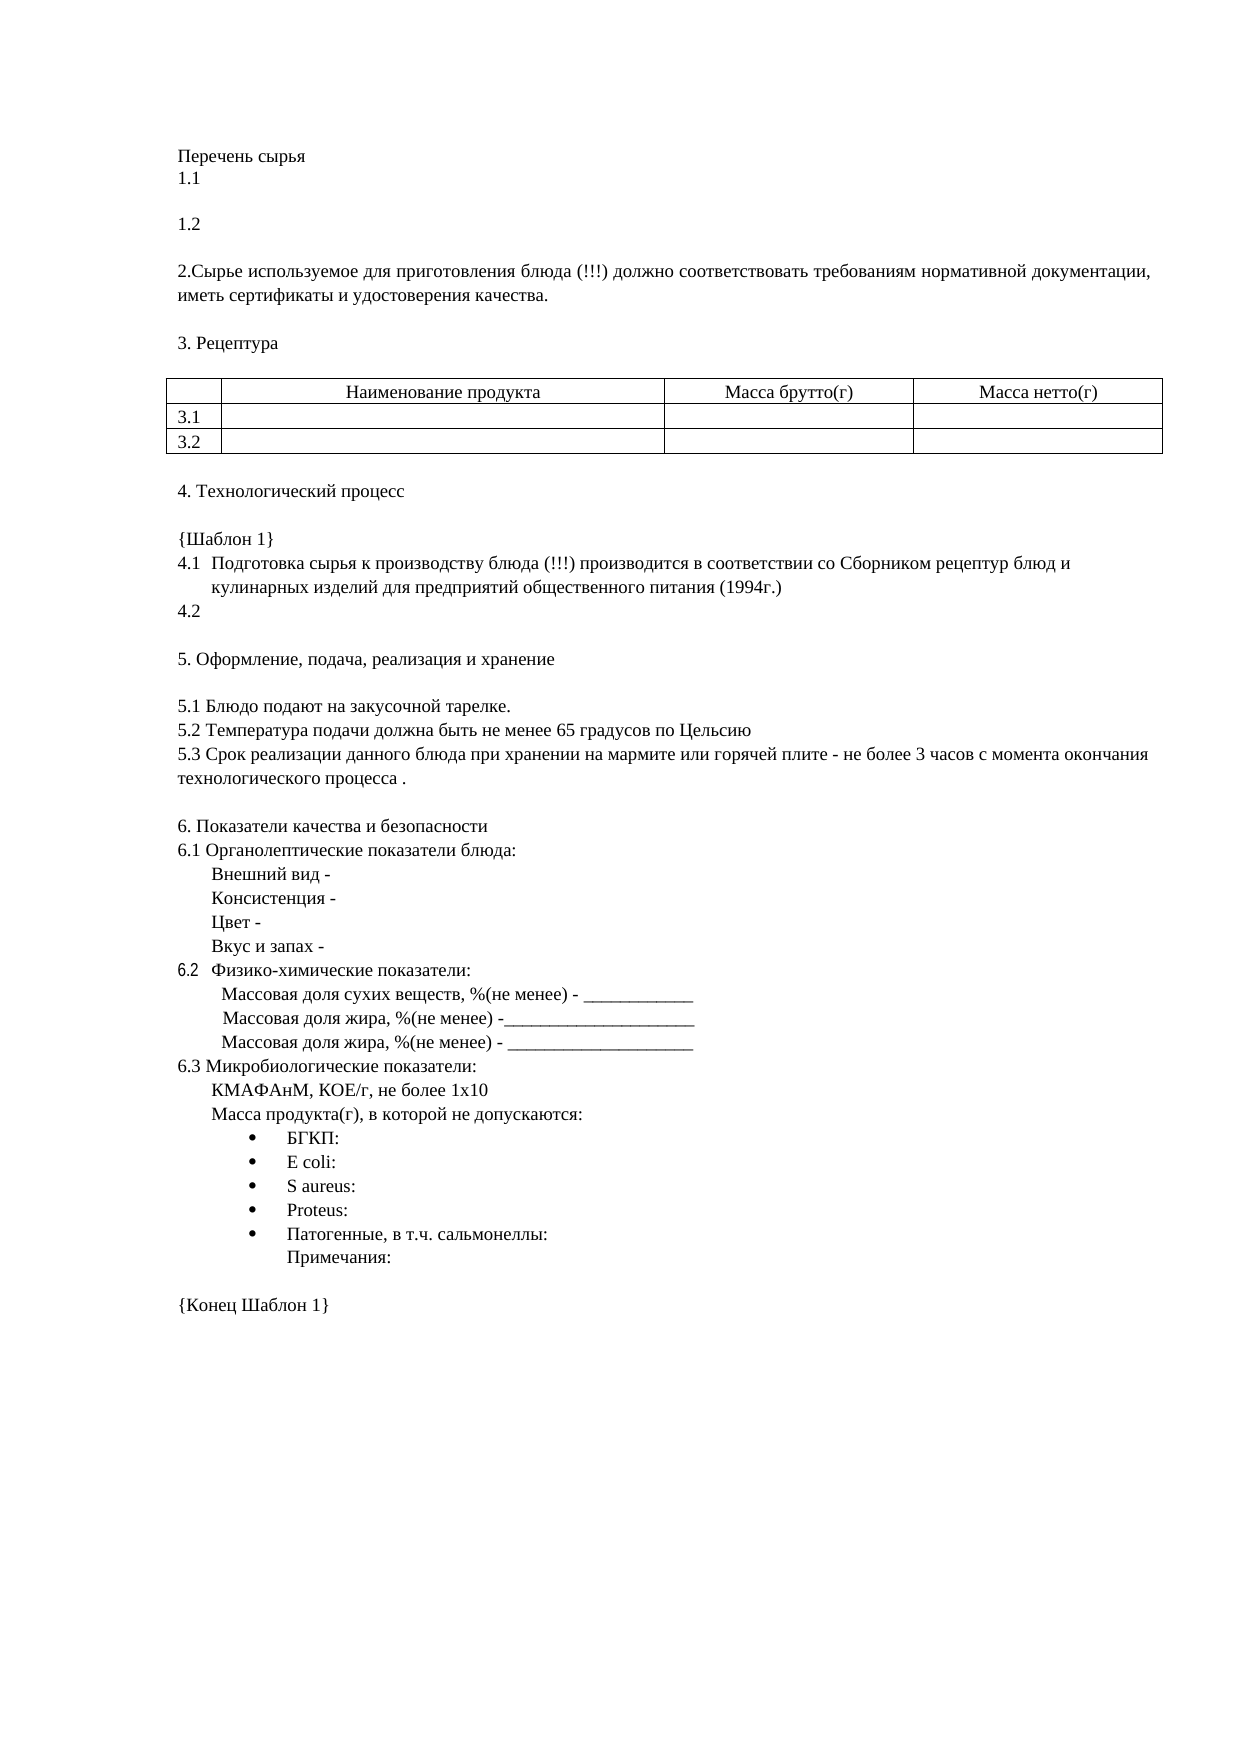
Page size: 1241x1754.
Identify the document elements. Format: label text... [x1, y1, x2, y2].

table_cell 3.1 [167, 404, 221, 428]
table_cell [665, 404, 913, 428]
table_cell [222, 404, 664, 428]
text 4.2 [177, 598, 1152, 622]
text 1.1 [177, 167, 1152, 189]
text 1.2 [177, 213, 1152, 234]
text 6.1 Органолептические показатели блюда: [177, 837, 1152, 861]
table_header Масса брутто(г) [665, 379, 913, 403]
text Цвет - [177, 909, 1152, 933]
text 5.3 Срок реализации данного блюда при хранении на мармите или горячей плите - не более 3 часов с момента окончания технологического процесса . [177, 742, 1152, 789]
text Примечания: [287, 1245, 1152, 1269]
text Вкус и запах - [177, 933, 1152, 957]
text Перечень сырья [177, 143, 1152, 167]
text Масса продукта(г), в которой не допускаются: [177, 1101, 1152, 1125]
text {Шаблон 1} [177, 526, 1152, 550]
text 4. Технологический процесс [177, 478, 1152, 502]
list Физико-химические показатели: [177, 957, 1152, 981]
table_cell [222, 429, 664, 453]
text 6.3 Микробиологические показатели: [177, 1053, 1152, 1077]
text Массовая доля сухих веществ, %(не менее) - [221, 981, 1152, 1005]
list Патогенные, в т.ч. сальмонеллы: [249, 1221, 1152, 1245]
table_header Наименование продукта [222, 379, 664, 403]
text Внешний вид - [177, 861, 1152, 885]
text Массовая доля жира, %(не менее) - [221, 1029, 1152, 1053]
list E coli: [249, 1149, 1152, 1173]
table_cell [914, 404, 1162, 428]
text {Конец Шаблон 1} [177, 1293, 1152, 1317]
text Массовая доля жира, %(не менее) - [222, 1005, 1152, 1029]
table_cell 3.2 [167, 429, 221, 453]
table_header [167, 379, 221, 403]
list Proteus: [249, 1197, 1152, 1221]
text 5.1 Блюдо подают на закусочной тарелке. [177, 694, 1152, 718]
table_cell [914, 429, 1162, 453]
table_cell [665, 429, 913, 453]
text 2.Сырье используемое для приготовления блюда (!!!) должно соответствовать требованиям нормативной документации, иметь сертификаты и удостоверения качества. [177, 258, 1152, 306]
text 4.1 Подготовка сырья к производству блюда (!!!) производится в соответствии со Сборником рецептур блюд и кулинарных изделий для предприятий общественного питания (1994г.) [177, 550, 1152, 598]
text 5.2 Температура подачи должна быть не менее 65 градусов по Цельсию [177, 718, 1152, 742]
list S aureus: [249, 1173, 1152, 1197]
table_header Масса нетто(г) [914, 379, 1162, 403]
text 5. Оформление, подача, реализация и хранение [177, 646, 1152, 670]
text 3. Рецептура [177, 330, 1152, 354]
list БГКП: [249, 1125, 1152, 1149]
text Консистенция - [177, 885, 1152, 909]
text КМАФАнМ, КОЕ/г, не более 1x10 [177, 1077, 1152, 1101]
text 6. Показатели качества и безопасности [177, 813, 1152, 837]
